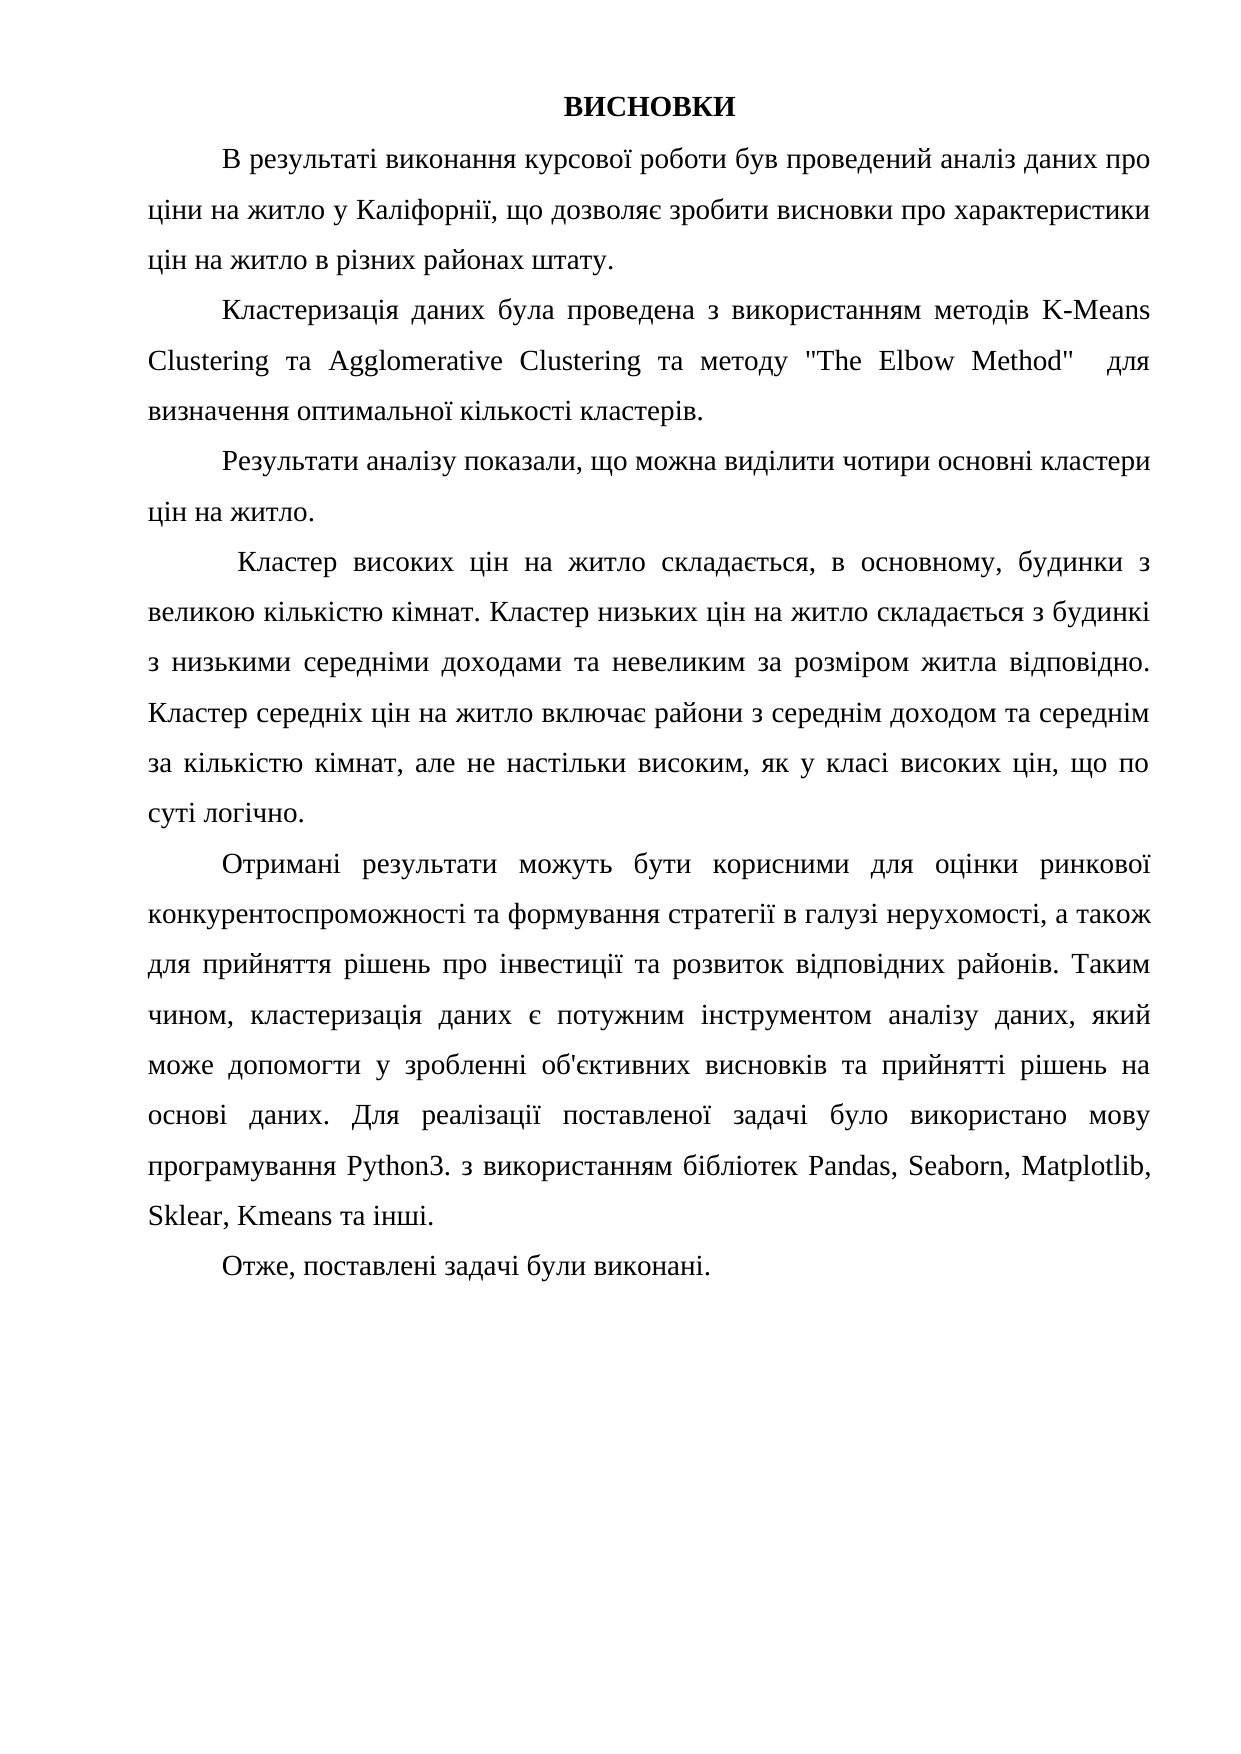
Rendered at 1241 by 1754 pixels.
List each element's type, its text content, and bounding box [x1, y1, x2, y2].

text Кластеризація даних була проведена з використанням методів K-Means Clustering та Agglomerative Clustering та методу "The Elbow Method" для визначення оптимальної кількості кластерів. [148, 292, 1152, 427]
text Кластер високих цін на житло складається, в основному, будинки з великою кількістю кімнат. Кластер низьких цін на житло складається з будинкі з низькими середніми доходами та невеликим за розміром житла відповідно. Кластер середніх цін на житло включає райони з середнім доходом та середнім за кількістю кімнат, але не настільки високим, як у класі високих цін, що по суті логічно. [148, 544, 1152, 829]
text В результаті виконання курсової роботи був проведений аналіз даних про ціни на житло у Каліфорнії, що дозволяє зробити висновки про характеристики цін на житло в різних районах штату. [148, 141, 1152, 276]
text ВИСНОВКИ [148, 89, 1152, 122]
text Отже, поставлені задачі були виконані. [148, 1248, 1152, 1282]
text Результати аналізу показали, що можна виділити чотири основні кластери цін на житло. [148, 443, 1152, 527]
text Отримані результати можуть бути корисними для оцінки ринкової конкурентоспроможності та формування стратегії в галузі нерухомості, а також для прийняття рішень про інвестиції та розвиток відповідних районів. Таким чином, кластеризація даних є потужним інструментом аналізу даних, який може допомогти у зробленні об'єктивних висновків та прийнятті рішень на основі даних. Для реалізації поставленої задачі було використано мову програмування Python3. з використанням бібліотек Pandas, Seaborn, Matplotlib, Sklear, Kmeans та інші. [148, 846, 1152, 1232]
